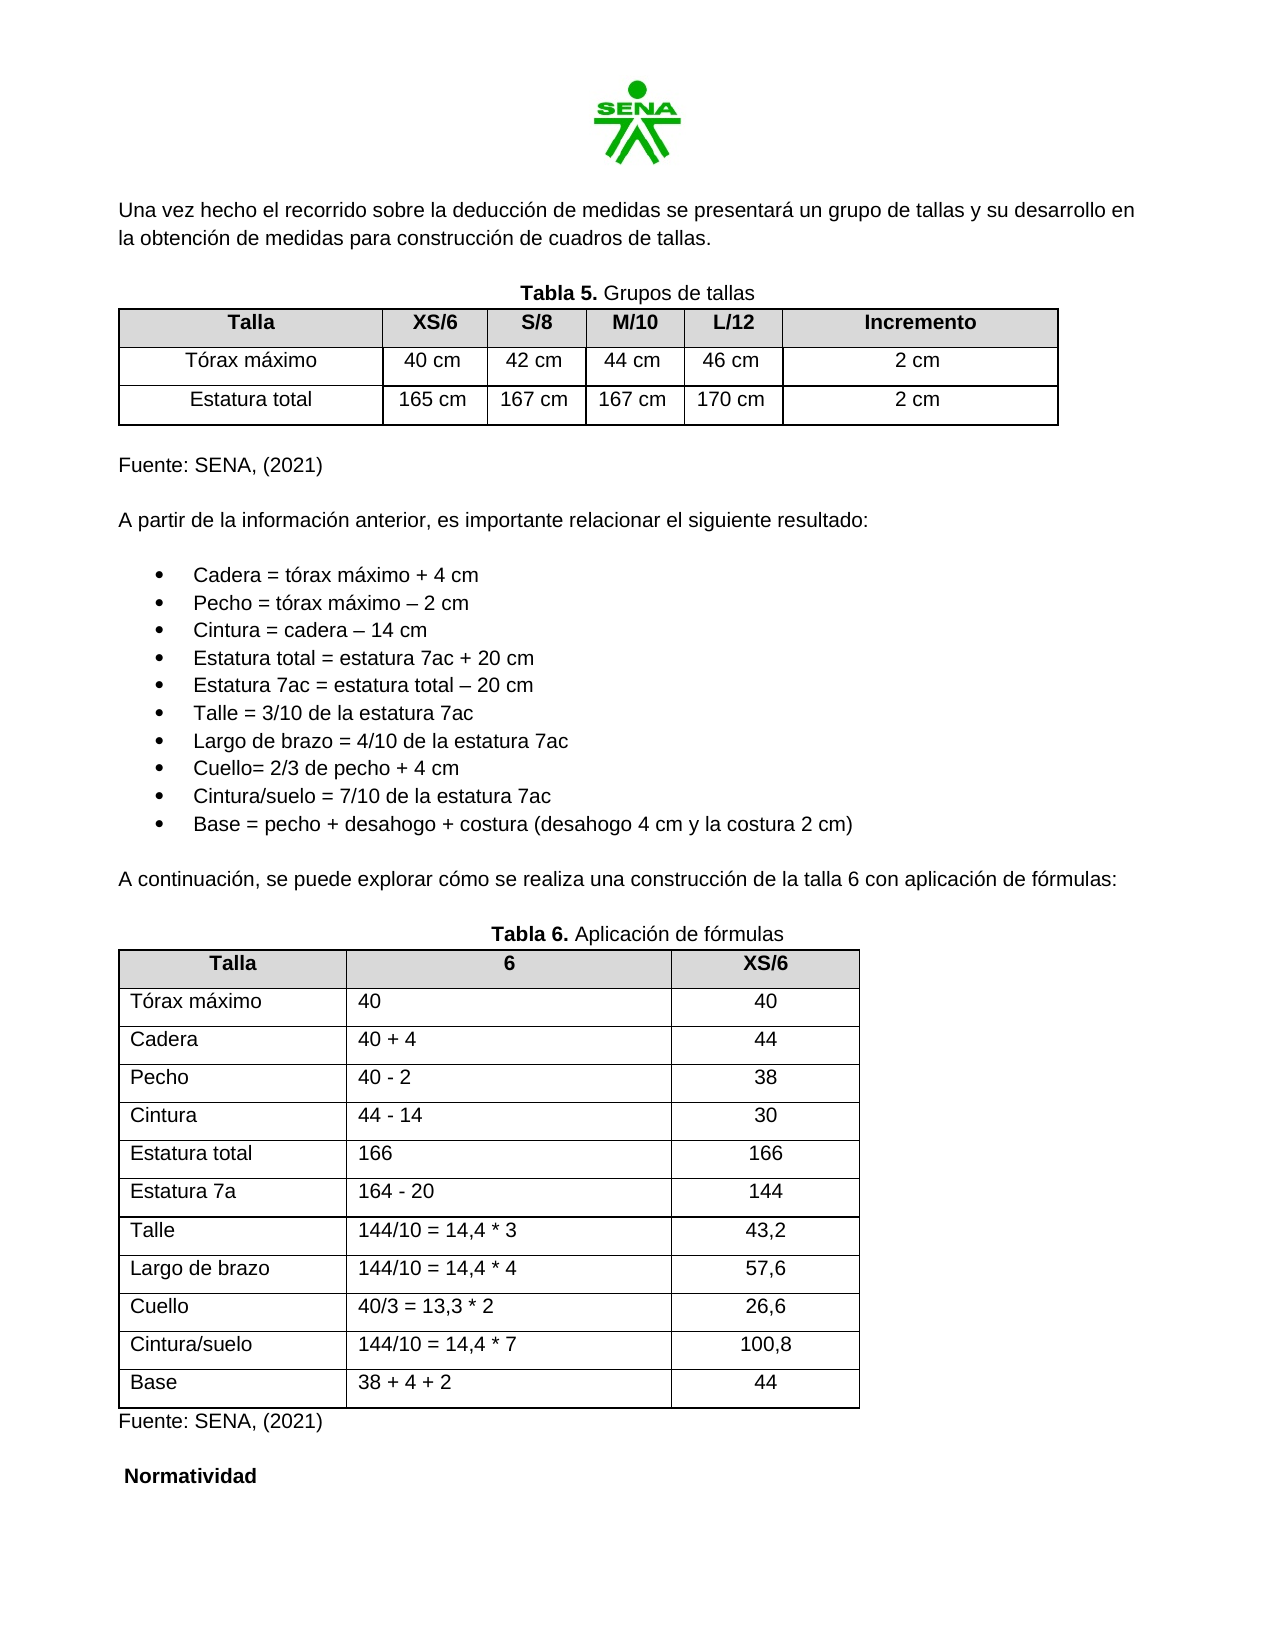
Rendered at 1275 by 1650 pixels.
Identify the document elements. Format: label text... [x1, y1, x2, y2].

table_cell 165 cm [384, 387, 487, 424]
table_header 6 [347, 951, 671, 988]
table_cell 44 - 14 [347, 1103, 671, 1140]
table_cell 44 [672, 1027, 859, 1064]
table_cell 40/3 = 13,3 * 2 [347, 1294, 671, 1331]
table_header Incremento [783, 310, 1057, 347]
table_cell 164 - 20 [347, 1179, 671, 1216]
list Pecho = tórax máximo – 2 cm [156, 591, 1157, 614]
table_cell Pecho [120, 1065, 346, 1102]
list Base = pecho + desahogo + costura (desahogo 4 cm y la costura 2 cm) [156, 811, 1157, 835]
table_cell 144/10 = 14,4 * 4 [347, 1256, 671, 1293]
table_cell 44 [672, 1370, 859, 1407]
table_cell Largo de brazo [120, 1256, 346, 1293]
list Cuello= 2/3 de pecho + 4 cm [156, 756, 1157, 780]
table_cell 166 [347, 1141, 671, 1178]
text Tabla 6. Aplicación de fórmulas [118, 921, 1157, 945]
table_cell 40 + 4 [347, 1027, 671, 1064]
table_cell 40 [347, 989, 671, 1026]
list Cintura = cadera – 14 cm [156, 618, 1157, 642]
table_cell 2 cm [784, 348, 1057, 385]
table_cell 144/10 = 14,4 * 3 [347, 1218, 671, 1254]
list Largo de brazo = 4/10 de la estatura 7ac [156, 728, 1157, 753]
table_cell 42 cm [488, 348, 585, 385]
list Talle = 3/10 de la estatura 7ac [156, 701, 1157, 725]
table_cell 167 cm [587, 387, 684, 424]
text A continuación, se puede explorar cómo se realiza una construcción de la talla 6 con aplicación de fórmulas: [118, 866, 1157, 890]
table_header XS/6 [383, 310, 487, 347]
table_cell Estatura total [120, 386, 382, 424]
table_cell 43,2 [672, 1218, 859, 1254]
table_cell Cintura [120, 1103, 346, 1140]
table_header L/12 [685, 310, 782, 347]
table_cell Talle [120, 1218, 346, 1254]
table_header XS/6 [672, 951, 859, 988]
table_cell 170 cm [685, 387, 782, 424]
table_cell 144 [672, 1179, 859, 1216]
list Cadera = tórax máximo + 4 cm [156, 563, 1157, 587]
table_cell Base [120, 1370, 346, 1407]
table_cell 166 [672, 1141, 859, 1178]
text Fuente: SENA, (2021) [118, 1408, 1157, 1432]
text Fuente: SENA, (2021) [118, 453, 1157, 477]
table_cell 30 [672, 1103, 859, 1140]
table_cell 46 cm [685, 348, 782, 385]
table_cell 44 cm [587, 348, 684, 385]
list Cintura/suelo = 7/10 de la estatura 7ac [156, 784, 1157, 808]
table_cell Cuello [120, 1294, 346, 1331]
picture [588, 75, 687, 172]
table_cell 100,8 [672, 1332, 859, 1369]
text Una vez hecho el recorrido sobre la deducción de medidas se presentará un grupo de tallas y su desarrollo en la obtención de medidas para construcción de cuadros de tallas. [118, 198, 1157, 249]
table_cell 2 cm [784, 387, 1057, 424]
table_cell Tórax máximo [120, 348, 382, 385]
list Estatura total = estatura 7ac + 20 cm [156, 646, 1157, 670]
table_cell 26,6 [672, 1294, 859, 1331]
table_cell 40 cm [384, 348, 487, 385]
table_cell 38 [672, 1065, 859, 1102]
table_cell 167 cm [488, 387, 585, 424]
text A partir de la información anterior, es importante relacionar el siguiente resultado: [118, 508, 1157, 532]
text Normatividad [118, 1463, 1157, 1487]
table_header Talla [120, 310, 382, 347]
text Tabla 5. Grupos de tallas [118, 280, 1157, 304]
list Estatura 7ac = estatura total – 20 cm [156, 673, 1157, 697]
table_cell 38 + 4 + 2 [347, 1370, 671, 1407]
table_cell 144/10 = 14,4 * 7 [347, 1332, 671, 1369]
table_cell 40 - 2 [347, 1065, 671, 1102]
table_header Talla [120, 951, 346, 988]
table_cell Cadera [120, 1027, 346, 1064]
table_cell Tórax máximo [120, 989, 346, 1026]
table_cell 57,6 [672, 1256, 859, 1293]
table_cell Estatura total [120, 1141, 346, 1178]
table_cell Cintura/suelo [120, 1332, 346, 1369]
table_cell Estatura 7a [120, 1179, 346, 1216]
table_cell 40 [672, 989, 859, 1026]
table_header M/10 [587, 310, 684, 347]
table_header S/8 [488, 310, 586, 347]
